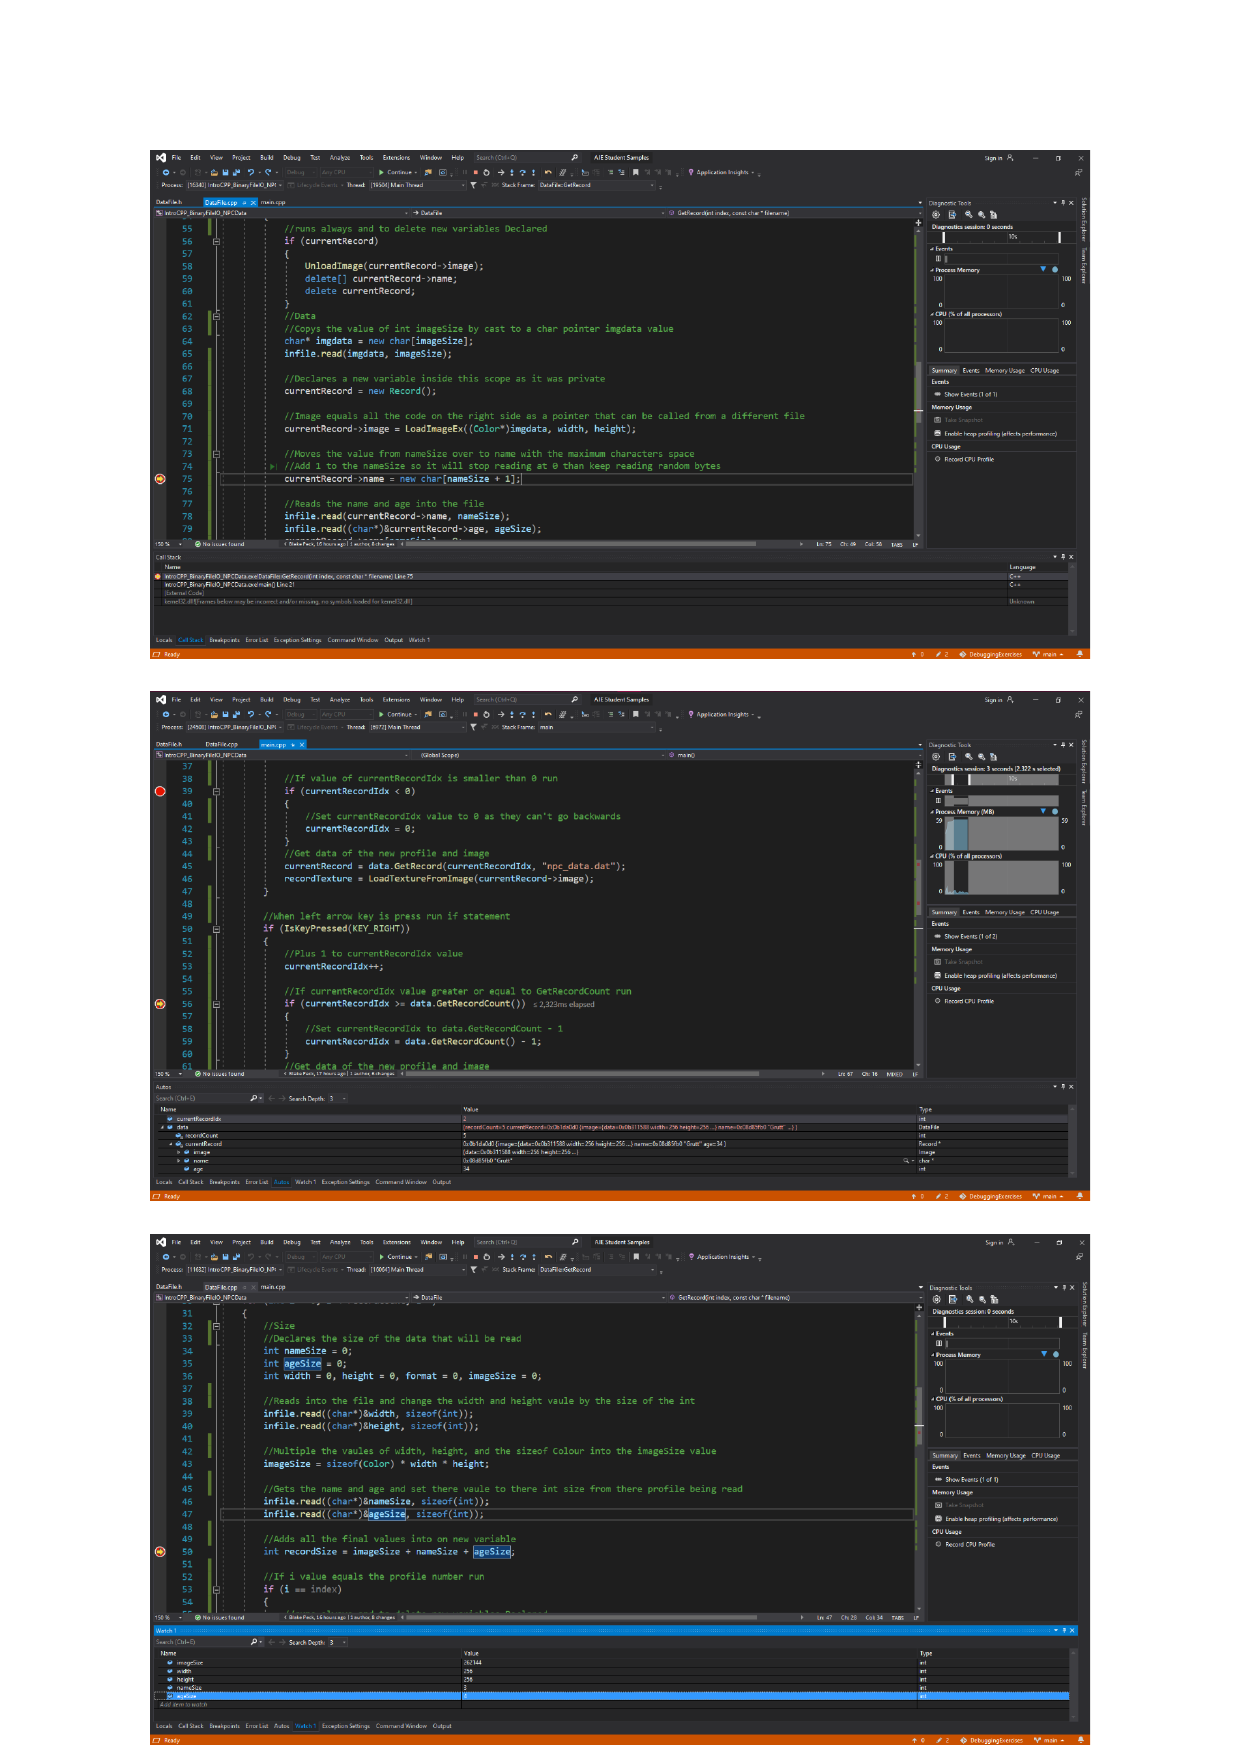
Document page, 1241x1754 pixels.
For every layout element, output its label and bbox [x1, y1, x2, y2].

picture [150, 691, 1091, 1201]
picture [150, 150, 1091, 659]
picture [150, 1234, 1091, 1745]
